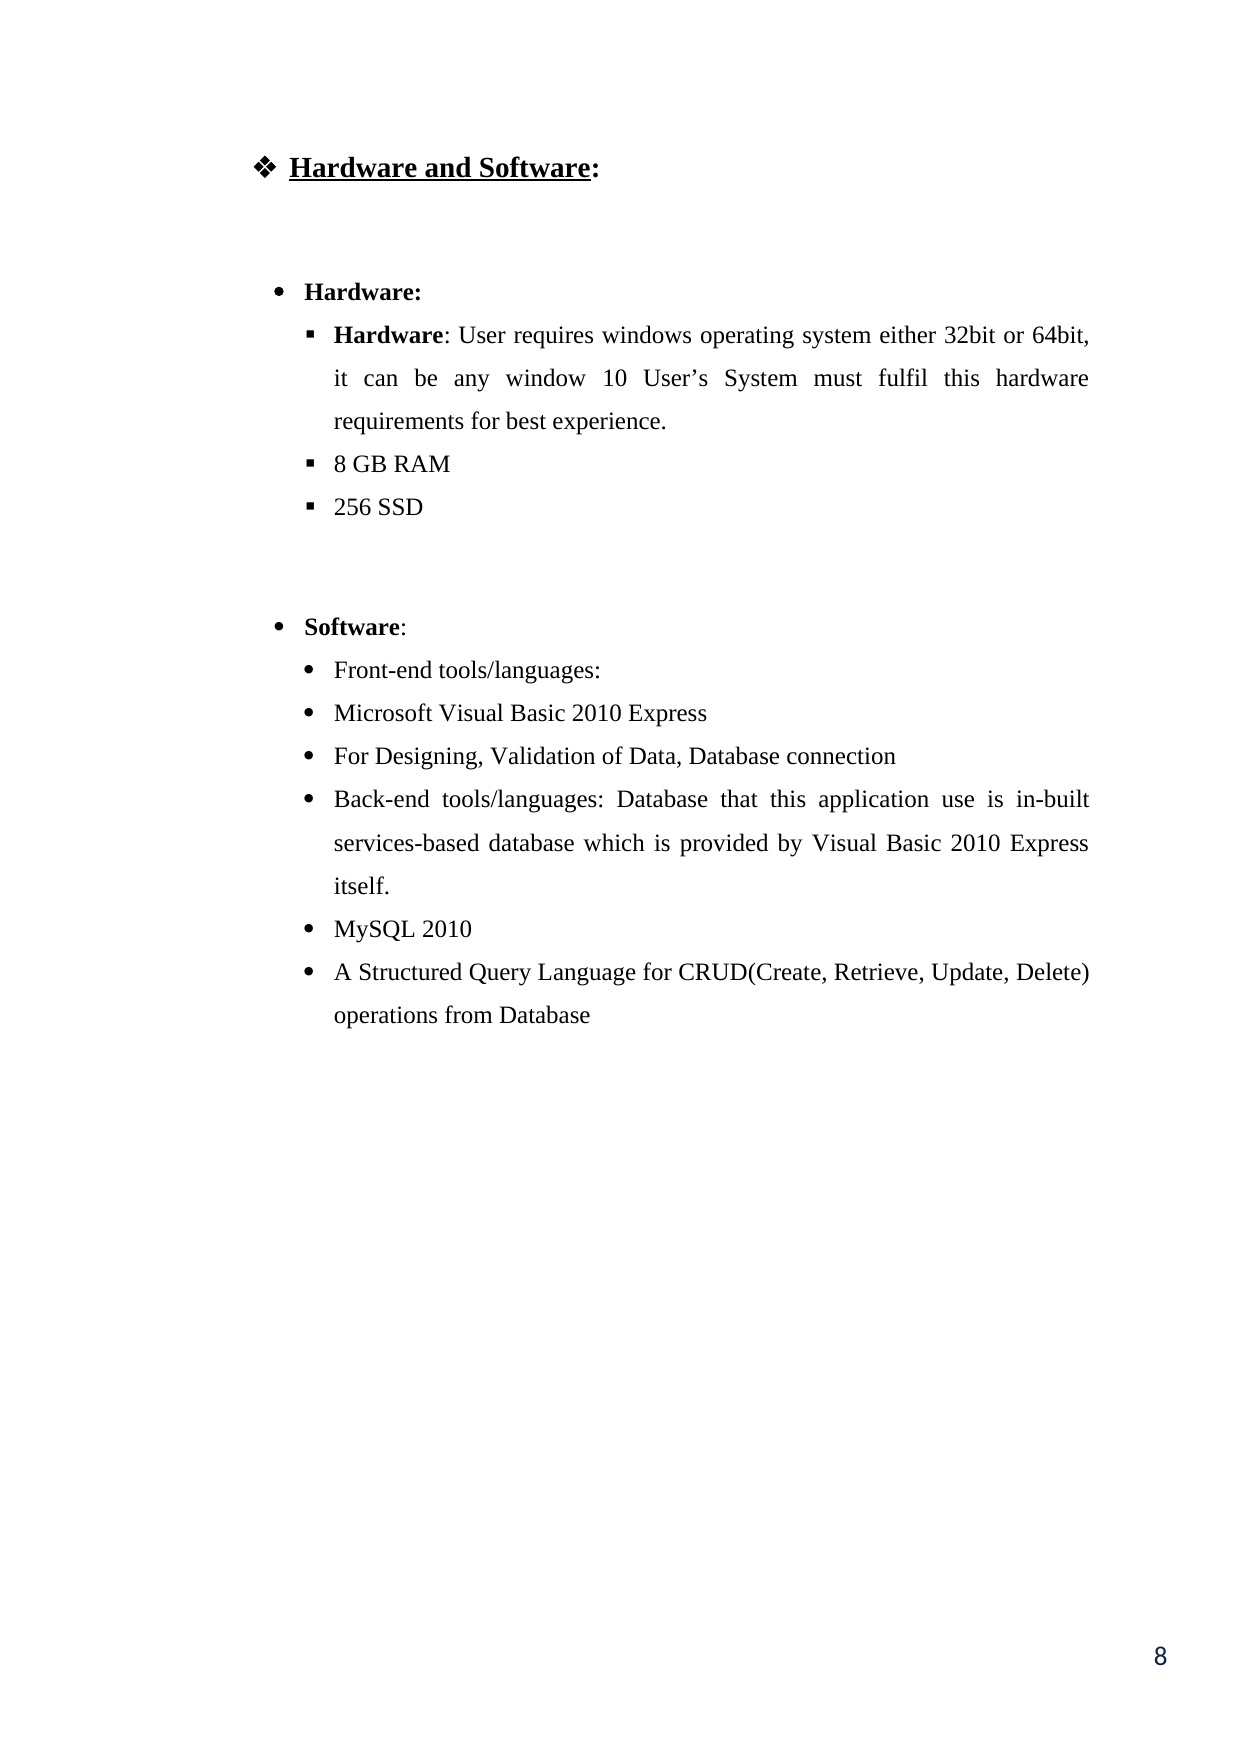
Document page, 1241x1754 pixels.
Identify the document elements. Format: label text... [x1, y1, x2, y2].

list Back-end tools/languages: Database that this application use is in-built services-based database which is provided by Visual Basic 2010 Express itself. [304, 784, 1090, 899]
list MySQL 2010 [304, 914, 1090, 943]
list 8 GB RAM [304, 449, 1090, 478]
list For Designing, Validation of Data, Database connection [304, 741, 1090, 770]
list Hardware: [274, 277, 1090, 306]
list A Structured Query Language for CRUD(Create, Retrieve, Update, Delete) operations from Database [304, 957, 1090, 1029]
list Microsoft Visual Basic 2010 Express [304, 698, 1090, 727]
list 256 SSD [304, 492, 1090, 521]
list Front-end tools/languages: [304, 655, 1090, 684]
list Software: [274, 612, 1090, 641]
list Hardware: User requires windows operating system either 32bit or 64bit, it can be any window 10 User’s System must fulfil this hardware requirements for best experience. [304, 320, 1090, 435]
list Hardware and Software: [252, 150, 1090, 184]
